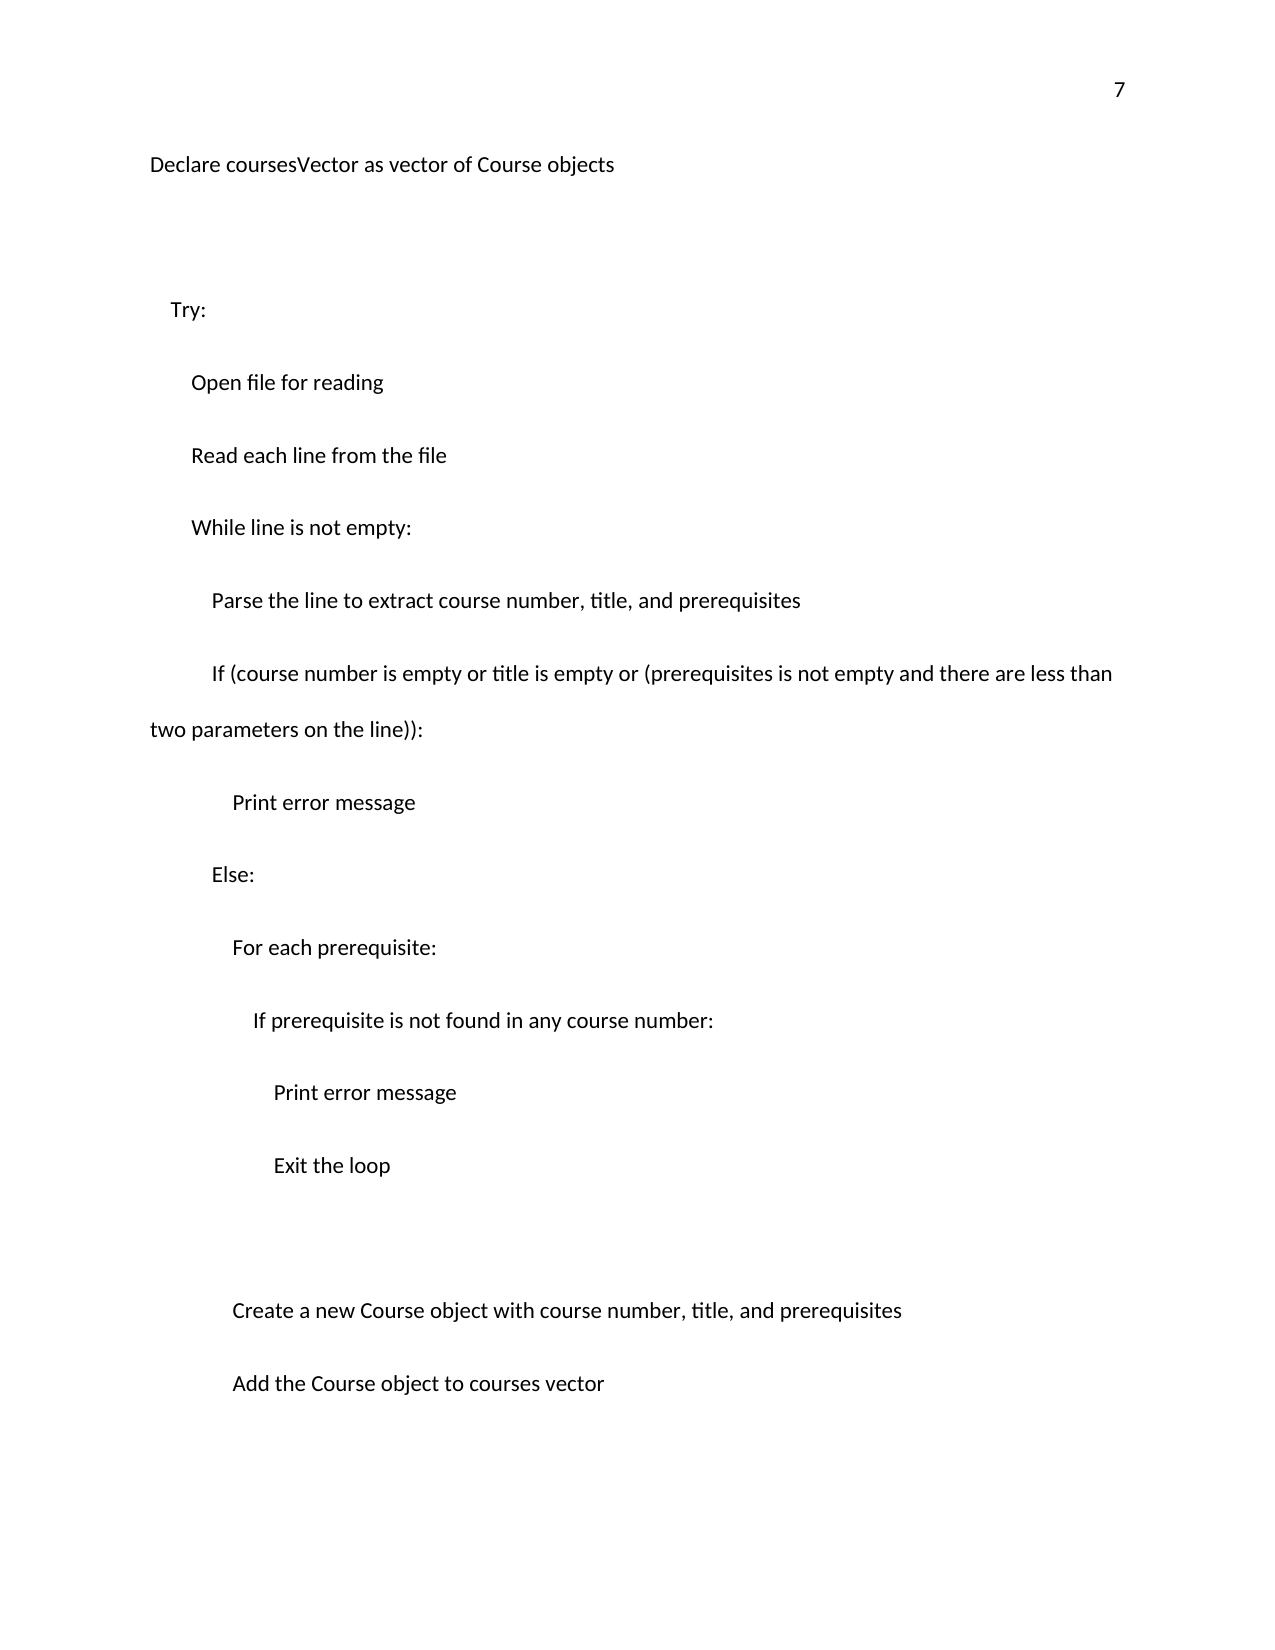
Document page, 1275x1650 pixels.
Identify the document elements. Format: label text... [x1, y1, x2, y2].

text Print error message [150, 1078, 1125, 1107]
text Print error message [150, 788, 1125, 816]
text Add the Course object to courses vector [150, 1369, 1125, 1397]
text Exit the loop [150, 1151, 1125, 1179]
text Read each line from the file [150, 441, 1125, 469]
text Try: [150, 295, 1125, 323]
text If (course number is empty or title is empty or (prerequisites is not empty and there are less than two parameters on the line)): [150, 659, 1125, 743]
text Parse the line to extract course number, title, and prerequisites [150, 586, 1125, 614]
text Declare coursesVector as vector of Course objects [150, 150, 1125, 178]
text If prerequisite is not found in any course number: [150, 1006, 1125, 1034]
text Create a new Course object with course number, title, and prerequisites [150, 1297, 1125, 1325]
text Open file for reading [150, 368, 1125, 396]
text For each prerequisite: [150, 933, 1125, 961]
text While line is not empty: [150, 513, 1125, 542]
text Else: [150, 860, 1125, 888]
